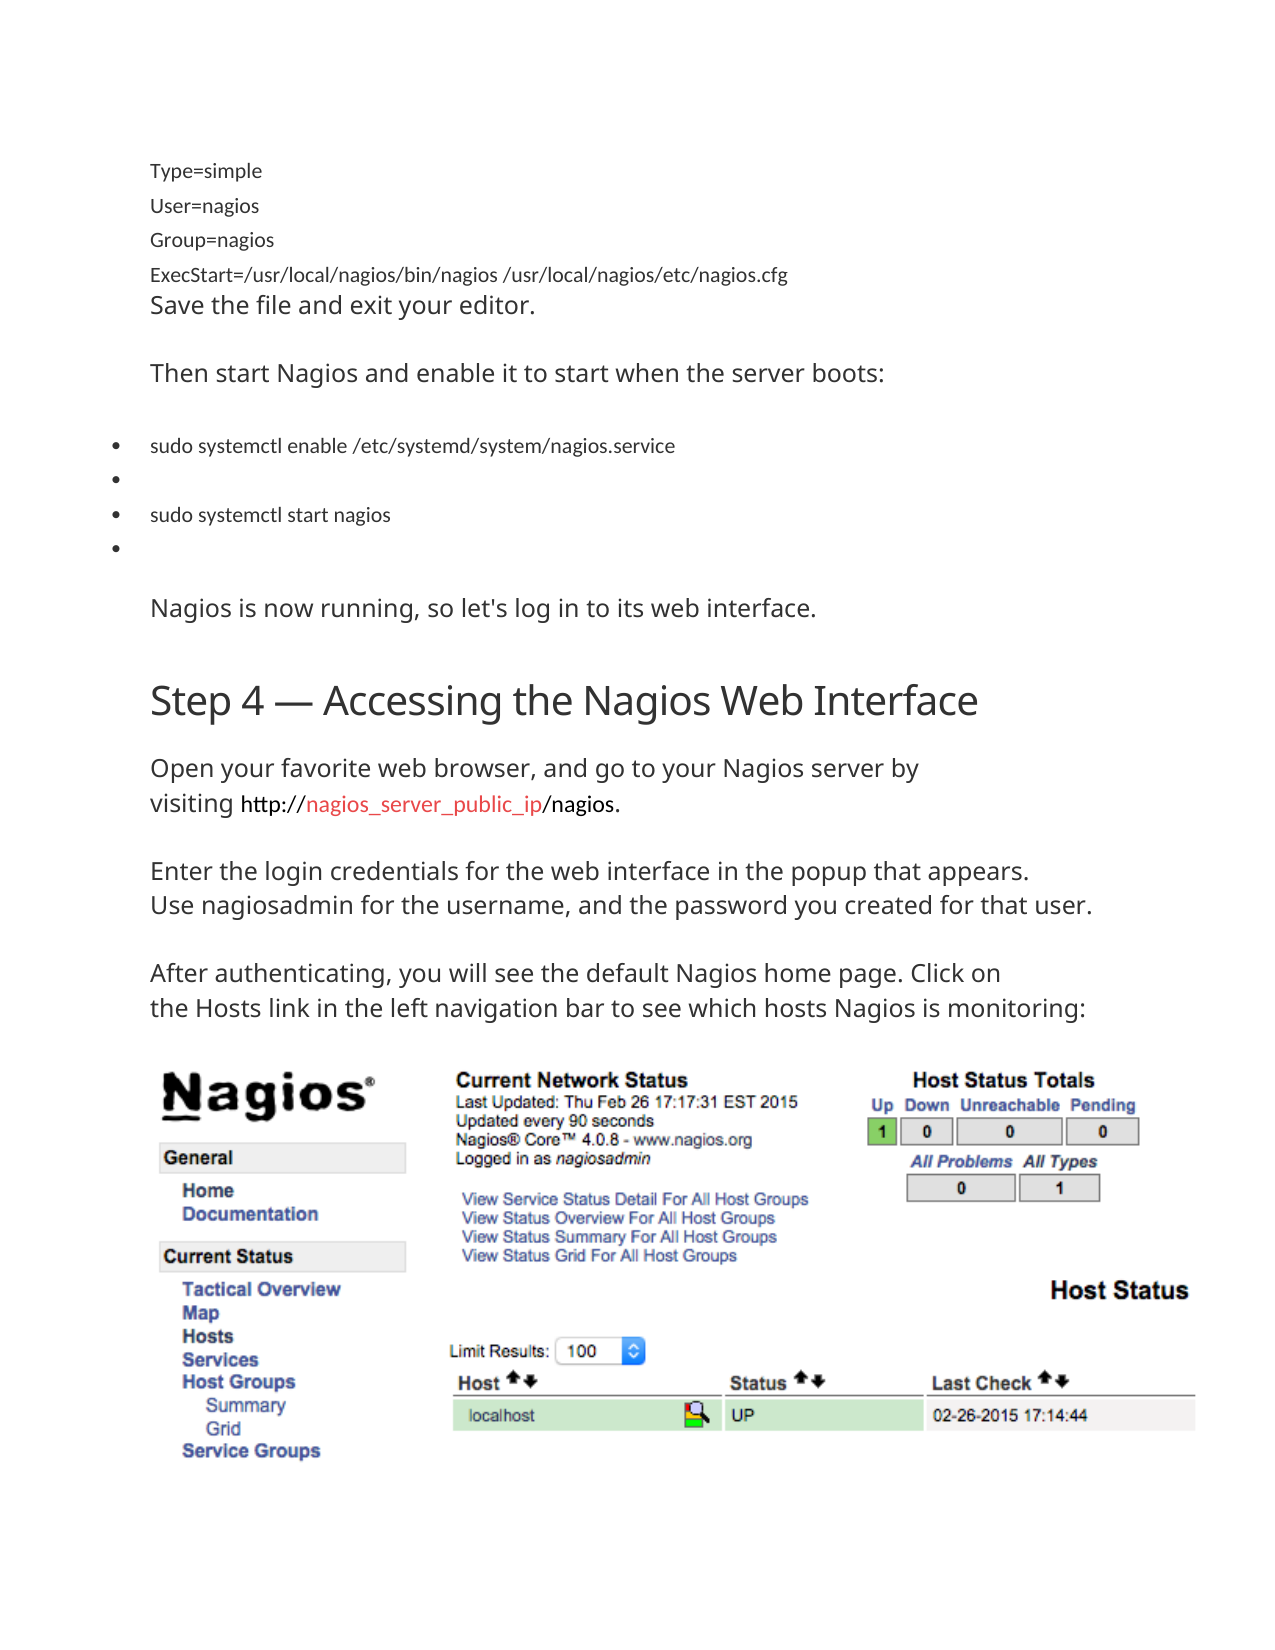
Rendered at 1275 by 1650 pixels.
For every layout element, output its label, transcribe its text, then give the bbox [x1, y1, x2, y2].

picture [150, 1058, 1196, 1464]
text Save the file and exit your editor. [150, 287, 1125, 322]
list sudo systemctl enable /etc/systemd/system/nagios.service [112, 424, 1125, 459]
text Then start Nagios and enable it to start when the server boots: [150, 356, 1125, 390]
list sudo systemctl start nagios [112, 493, 1125, 527]
text ExecStart=/usr/local/nagios/bin/nagios /usr/local/nagios/etc/nagios.cfg [150, 253, 1125, 287]
text User=nagios [150, 184, 1125, 219]
text Type=simple [150, 150, 1125, 184]
text Nagios is now running, so let's log in to its web interface. [150, 591, 1125, 625]
text Enter the login credentials for the web interface in the popup that appears. Use nagiosadmin for the username, and the password you created for that user. [150, 854, 1125, 922]
text After authenticating, you will see the default Nagios home page. Click on the Hosts link in the left navigation bar to see which hosts Nagios is monitoring: [150, 956, 1125, 1024]
text Group=nagios [150, 219, 1125, 253]
text Open your favorite web browser, and go to your Nagios server by visiting http://nagios_server_public_ip/nagios. [150, 751, 1125, 819]
subtitle Step 4 — Accessing the Nagios Web Interface [150, 672, 1125, 727]
